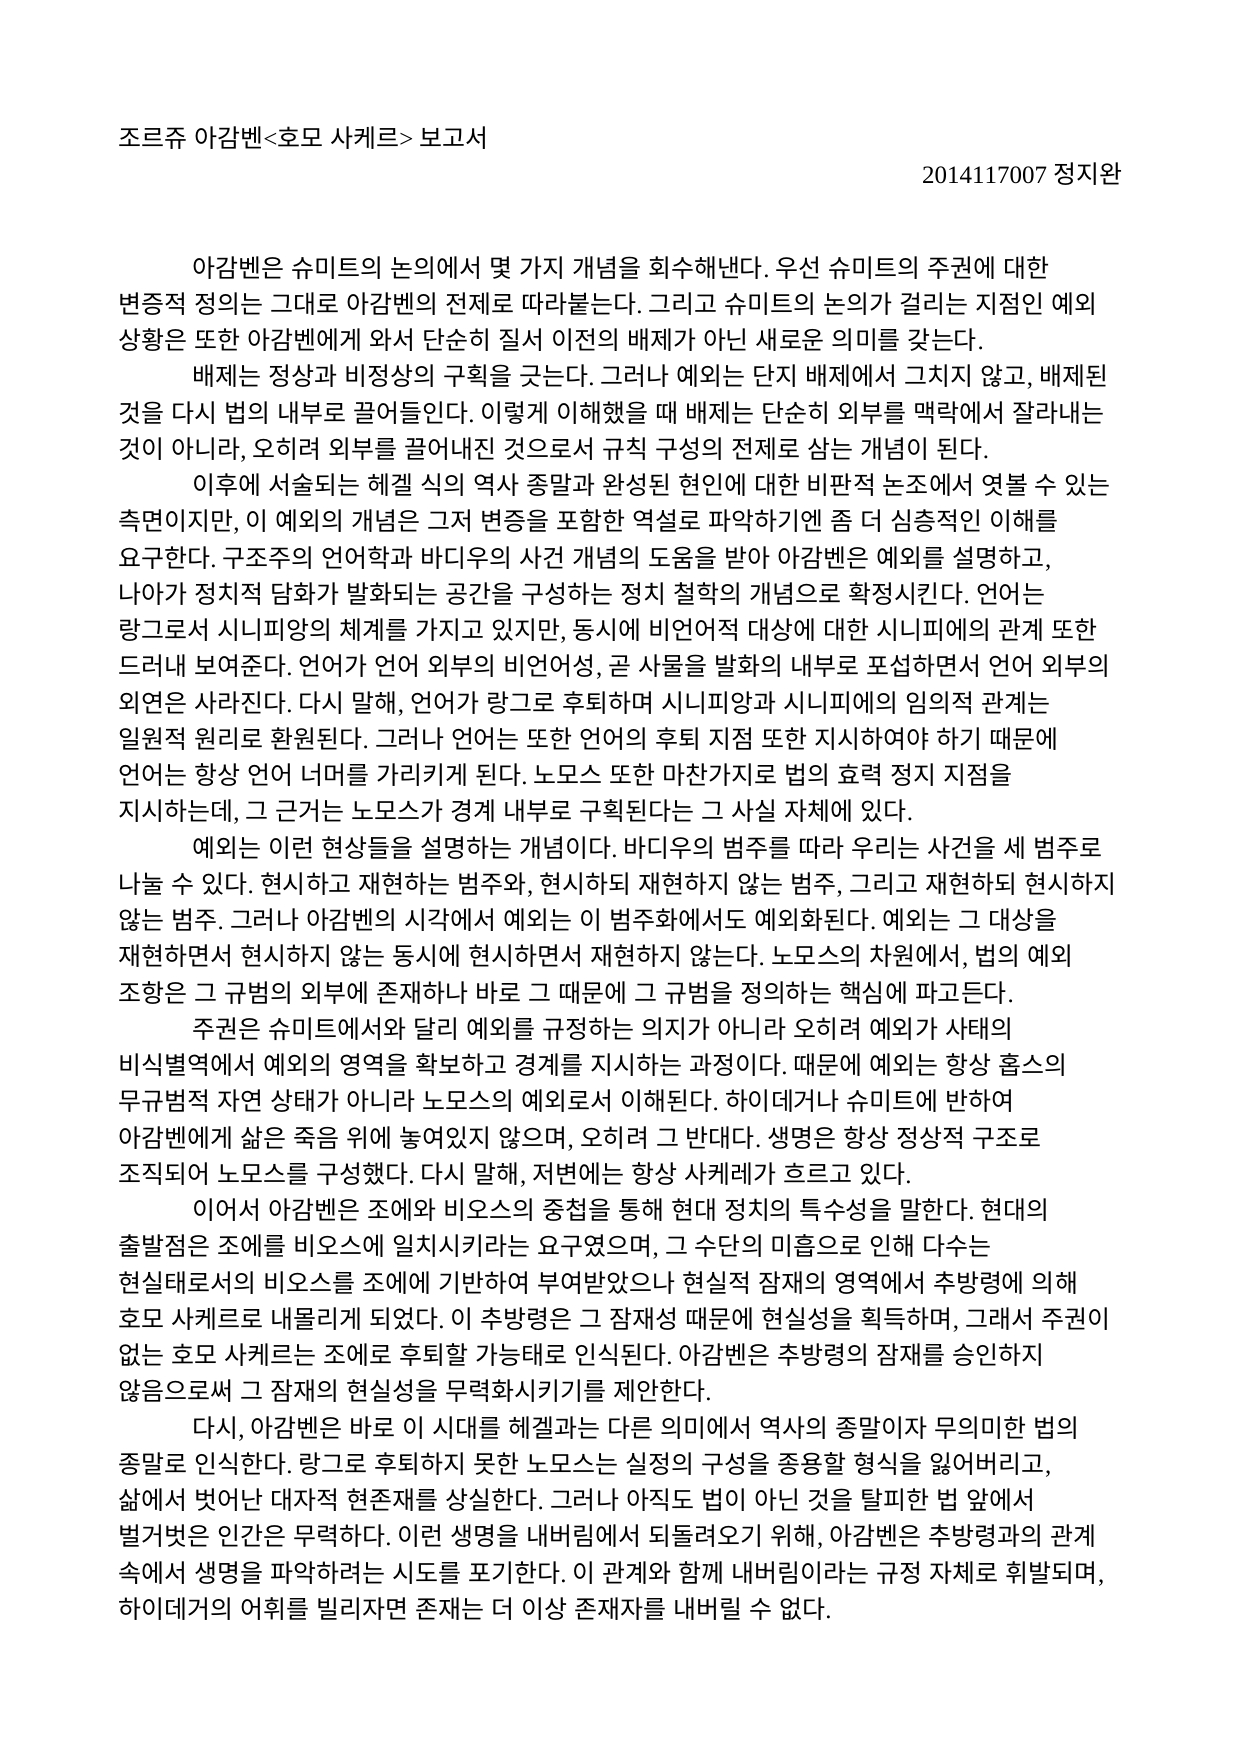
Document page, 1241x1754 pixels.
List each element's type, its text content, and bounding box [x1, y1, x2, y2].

text 이어서 아감벤은 조에와 비오스의 중첩을 통해 현대 정치의 특수성을 말한다. 현대의 출발점은 조에를 비오스에 일치시키라는 요구였으며, 그 수단의 미흡으로 인해 다수는 현실태로서의 비오스를 조에에 기반하여 부여받았으나 현실적 잠재의 영역에서 추방령에 의해 호모 사케르로 내몰리게 되었다. 이 추방령은 그 잠재성 때문에 현실성을 획득하며, 그래서 주권이 없는 호모 사케르는 조에로 후퇴할 가능태로 인식된다. 아감벤은 추방령의 잠재를 승인하지 않음으로써 그 잠재의 현실성을 무력화시키기를 제안한다. [118, 1191, 1122, 1408]
text 2014117007 정지완 [118, 154, 1122, 191]
text 다시, 아감벤은 바로 이 시대를 헤겔과는 다른 의미에서 역사의 종말이자 무의미한 법의 종말로 인식한다. 랑그로 후퇴하지 못한 노모스는 실정의 구성을 종용할 형식을 잃어버리고, 삶에서 벗어난 대자적 현존재를 상실한다. 그러나 아직도 법이 아닌 것을 탈피한 법 앞에서 벌거벗은 인간은 무력하다. 이런 생명을 내버림에서 되돌려오기 위해, 아감벤은 추방령과의 관계 속에서 생명을 파악하려는 시도를 포기한다. 이 관계와 함께 내버림이라는 규정 자체로 휘발되며, 하이데거의 어휘를 빌리자면 존재는 더 이상 존재자를 내버릴 수 없다. [118, 1408, 1122, 1626]
text 예외는 이런 현상들을 설명하는 개념이다. 바디우의 범주를 따라 우리는 사건을 세 범주로 나눌 수 있다. 현시하고 재현하는 범주와, 현시하되 재현하지 않는 범주, 그리고 재현하되 현시하지 않는 범주. 그러나 아감벤의 시각에서 예외는 이 범주화에서도 예외화된다. 예외는 그 대상을 재현하면서 현시하지 않는 동시에 현시하면서 재현하지 않는다. 노모스의 차원에서, 법의 예외 조항은 그 규범의 외부에 존재하나 바로 그 때문에 그 규범을 정의하는 핵심에 파고든다. [118, 828, 1122, 1009]
text 주권은 슈미트에서와 달리 예외를 규정하는 의지가 아니라 오히려 예외가 사태의 비식별역에서 예외의 영역을 확보하고 경계를 지시하는 과정이다. 때문에 예외는 항상 홉스의 무규범적 자연 상태가 아니라 노모스의 예외로서 이해된다. 하이데거나 슈미트에 반하여 아감벤에게 삶은 죽음 위에 놓여있지 않으며, 오히려 그 반대다. 생명은 항상 정상적 구조로 조직되어 노모스를 구성했다. 다시 말해, 저변에는 항상 사케레가 흐르고 있다. [118, 1009, 1122, 1191]
text 조르쥬 아감벤<호모 사케르> 보고서 [118, 118, 1122, 154]
text 이후에 서술되는 헤겔 식의 역사 종말과 완성된 현인에 대한 비판적 논조에서 엿볼 수 있는 측면이지만, 이 예외의 개념은 그저 변증을 포함한 역설로 파악하기엔 좀 더 심층적인 이해를 요구한다. 구조주의 언어학과 바디우의 사건 개념의 도움을 받아 아감벤은 예외를 설명하고, 나아가 정치적 담화가 발화되는 공간을 구성하는 정치 철학의 개념으로 확정시킨다. 언어는 랑그로서 시니피앙의 체계를 가지고 있지만, 동시에 비언어적 대상에 대한 시니피에의 관계 또한 드러내 보여준다. 언어가 언어 외부의 비언어성, 곧 사물을 발화의 내부로 포섭하면서 언어 외부의 외연은 사라진다. 다시 말해, 언어가 랑그로 후퇴하며 시니피앙과 시니피에의 임의적 관계는 일원적 원리로 환원된다. 그러나 언어는 또한 언어의 후퇴 지점 또한 지시하여야 하기 때문에 언어는 항상 언어 너머를 가리키게 된다. 노모스 또한 마찬가지로 법의 효력 정지 지점을 지시하는데, 그 근거는 노모스가 경계 내부로 구획된다는 그 사실 자체에 있다. [118, 466, 1122, 828]
text 아감벤은 슈미트의 논의에서 몇 가지 개념을 회수해낸다. 우선 슈미트의 주권에 대한 변증적 정의는 그대로 아감벤의 전제로 따라붙는다. 그리고 슈미트의 논의가 걸리는 지점인 예외 상황은 또한 아감벤에게 와서 단순히 질서 이전의 배제가 아닌 새로운 의미를 갖는다. [118, 248, 1122, 357]
text 배제는 정상과 비정상의 구획을 긋는다. 그러나 예외는 단지 배제에서 그치지 않고, 배제된 것을 다시 법의 내부로 끌어들인다. 이렇게 이해했을 때 배제는 단순히 외부를 맥락에서 잘라내는 것이 아니라, 오히려 외부를 끌어내진 것으로서 규칙 구성의 전제로 삼는 개념이 된다. [118, 357, 1122, 466]
